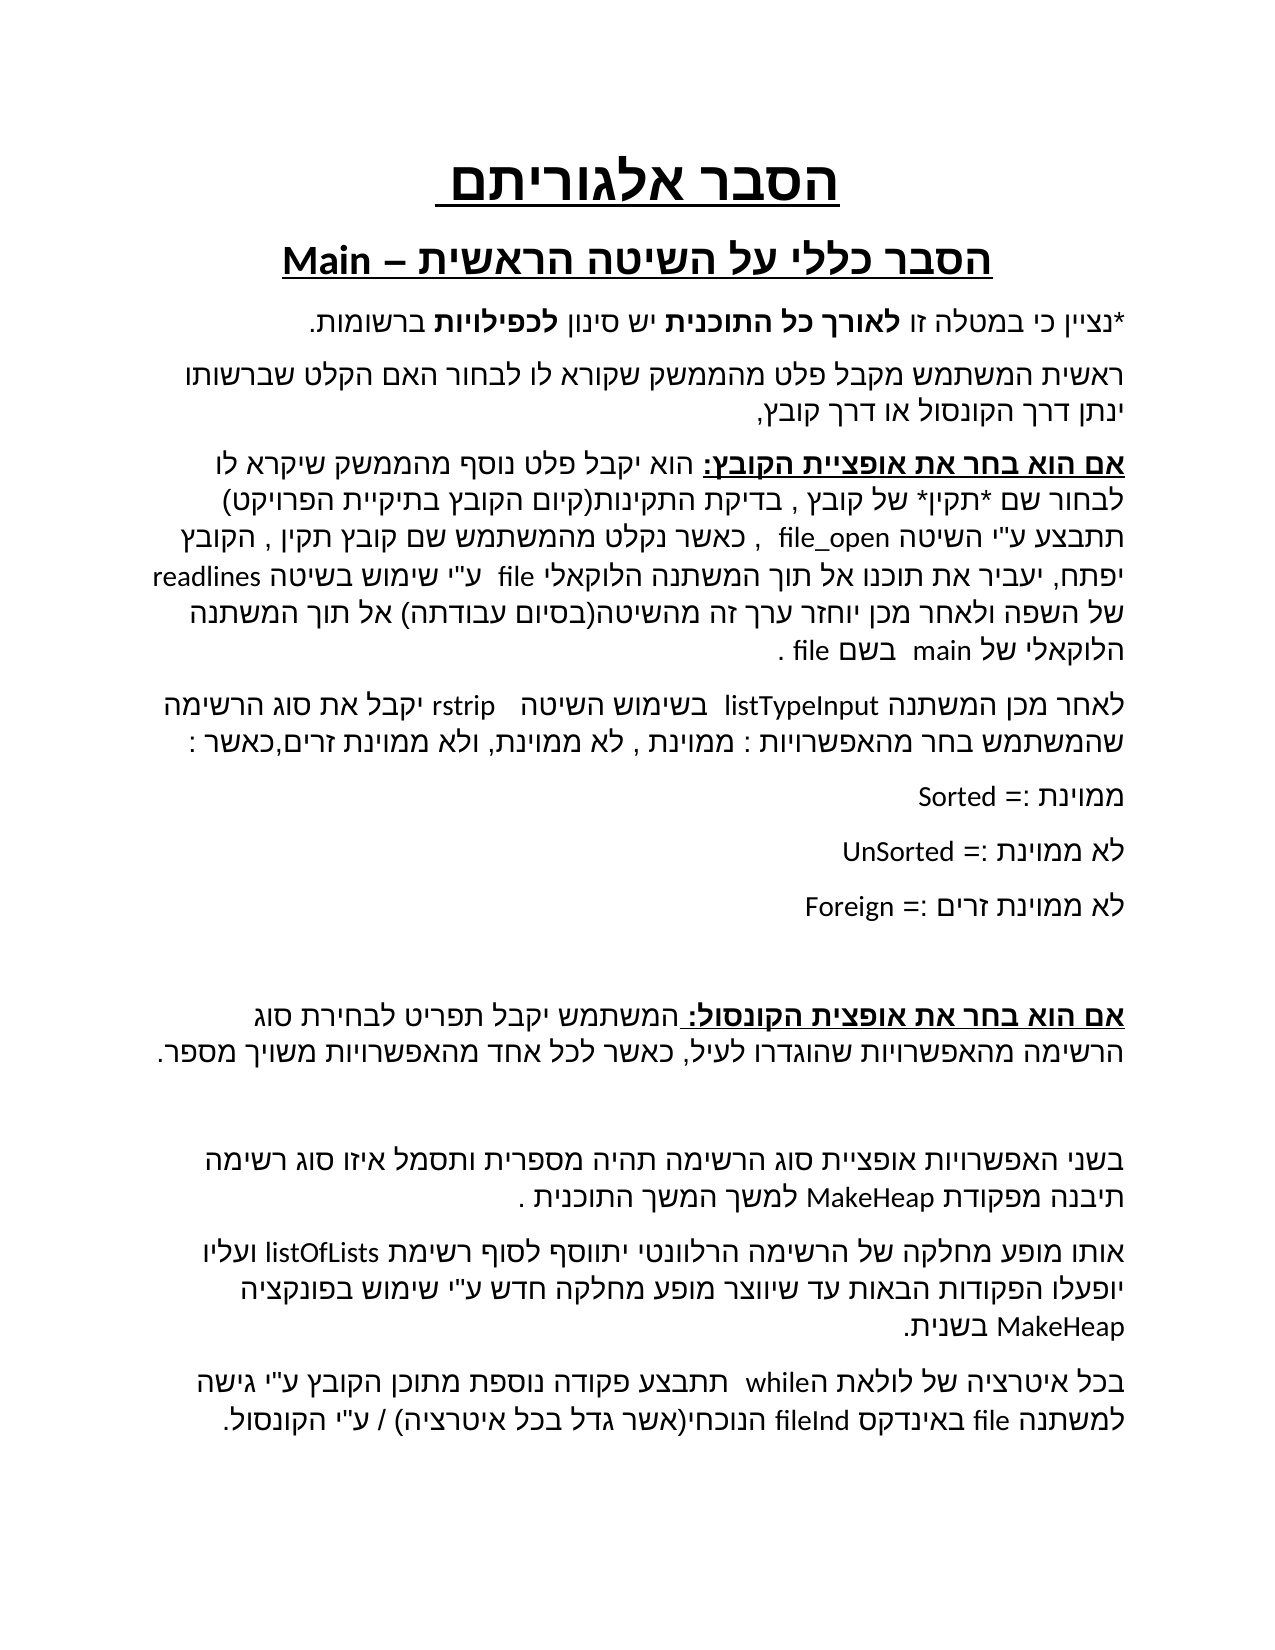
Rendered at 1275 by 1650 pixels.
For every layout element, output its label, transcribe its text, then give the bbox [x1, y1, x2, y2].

text ראשית המשתמש מקבל פלט מהממשק שקורא לו לבחור האם הקלט שברשותו ינתן דרך הקונסול או דרך קובץ, [150, 358, 1125, 428]
text הסבר אלגוריתם [150, 150, 1125, 212]
text אותו מופע מחלקה של הרשימה הרלוונטי יתווסף לסוף רשימת listOfLists ועליו יופעלו הפקודות הבאות עד שיווצר מופע מחלקה חדש ע"י שימוש בפונקציה MakeHeap בשנית. [150, 1234, 1125, 1344]
text בכל איטרציה של לולאת הwhile תתבצע פקודה נוספת מתוכן הקובץ ע"י גישה למשתנה file באינדקס fileInd הנוכחי(אשר גדל בכל איטרציה) / ע"י הקונסול. [150, 1364, 1125, 1437]
text אם הוא בחר את אופצית הקונסול: המשתמש יקבל תפריט לבחירת סוג הרשימה מהאפשרויות שהוגדרו לעיל, כאשר לכל אחד מהאפשרויות משויך מספר. [150, 999, 1125, 1068]
text הסבר כללי על השיטה הראשית – Main [150, 234, 1125, 285]
text לא ממוינת := UnSorted [150, 833, 1125, 869]
text ממוינת := Sorted [150, 778, 1125, 814]
text לא ממוינת זרים := Foreign [150, 888, 1125, 924]
text בשני האפשרויות אופציית סוג הרשימה תהיה מספרית ותסמל איזו סוג רשימה תיבנה מפקודת MakeHeap למשך המשך התוכנית . [150, 1143, 1125, 1214]
text *נציין כי במטלה זו לאורך כל התוכנית יש סינון לכפילויות ברשומות. [150, 305, 1125, 339]
text אם הוא בחר את אופציית הקובץ: הוא יקבל פלט נוסף מהממשק שיקרא לו לבחור שם *תקין* של קובץ , בדיקת התקינות(קיום הקובץ בתיקיית הפרויקט) תתבצע ע"י השיטה file_open , כאשר נקלט מהמשתמש שם קובץ תקין , הקובץ יפתח, יעביר את תוכנו אל תוך המשתנה הלוקאלי file ע"י שימוש בשיטה readlines של השפה ולאחר מכן יוחזר ערך זה מהשיטה(בסיום עבודתה) אל תוך המשתנה הלוקאלי של main בשם file . [150, 447, 1125, 668]
text לאחר מכן המשתנה listTypeInput בשימוש השיטה rstrip יקבל את סוג הרשימה שהמשתמש בחר מהאפשרויות : ממוינת , לא ממוינת, ולא ממוינת זרים,כאשר : [150, 687, 1125, 759]
